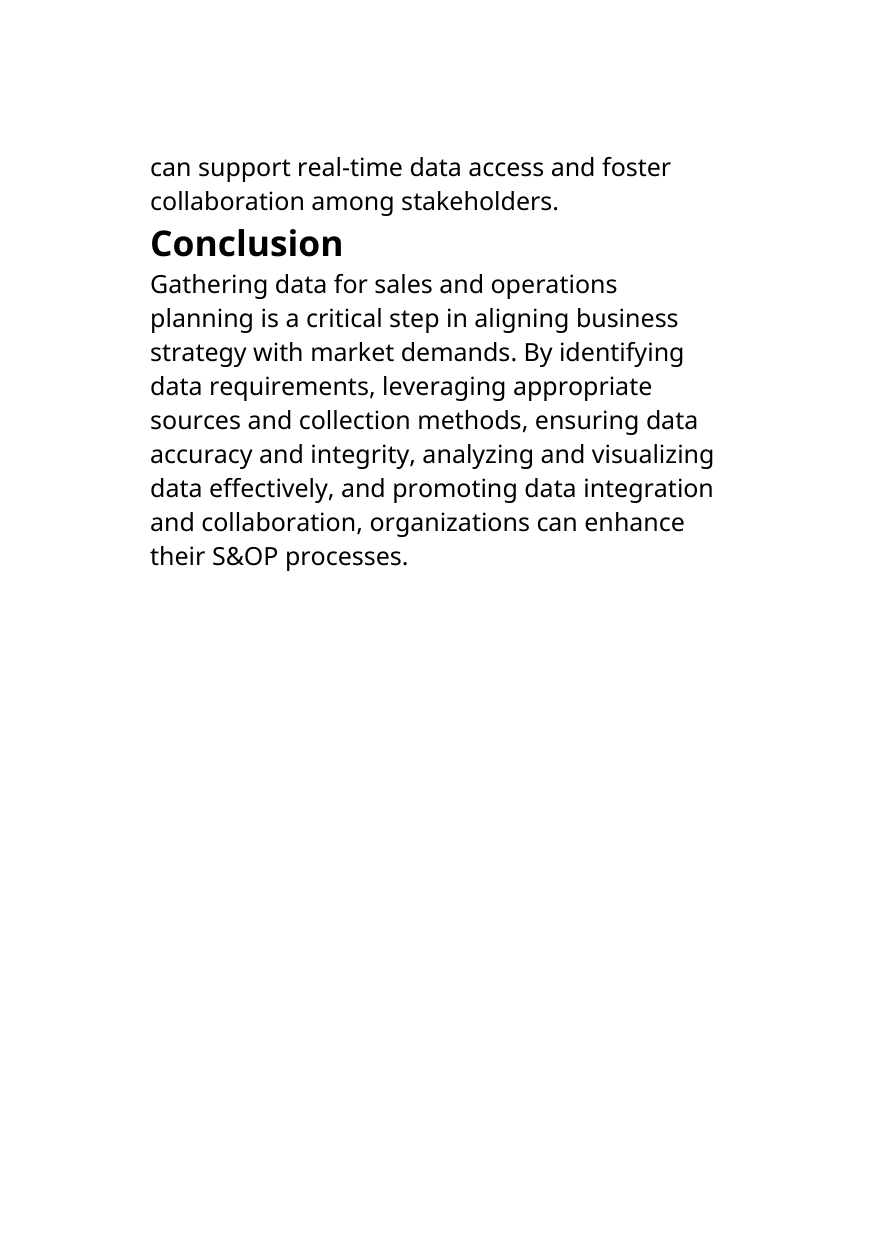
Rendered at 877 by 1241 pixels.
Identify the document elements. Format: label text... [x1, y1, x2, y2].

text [150, 150, 727, 218]
subtitle Conclusion [150, 218, 727, 266]
